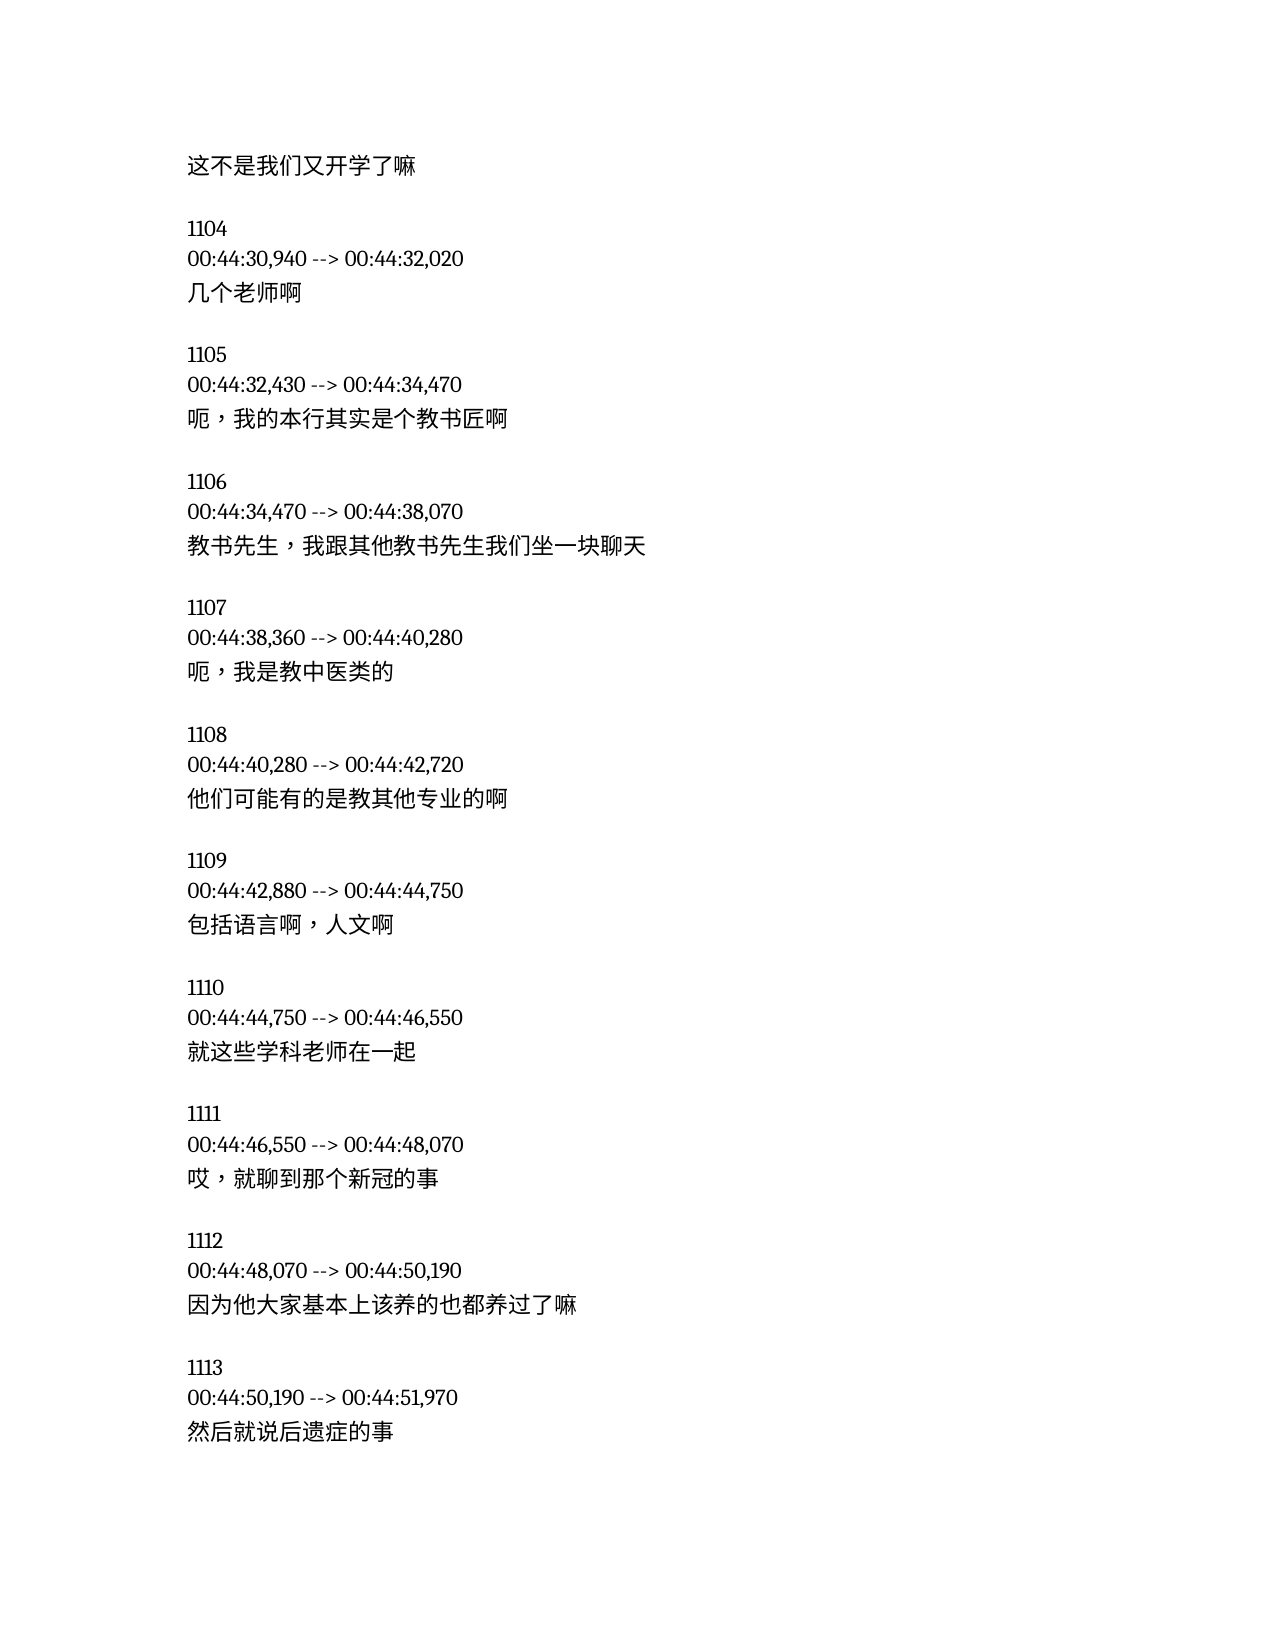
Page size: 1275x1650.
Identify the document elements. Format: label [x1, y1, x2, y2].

text [187, 150, 1087, 1477]
